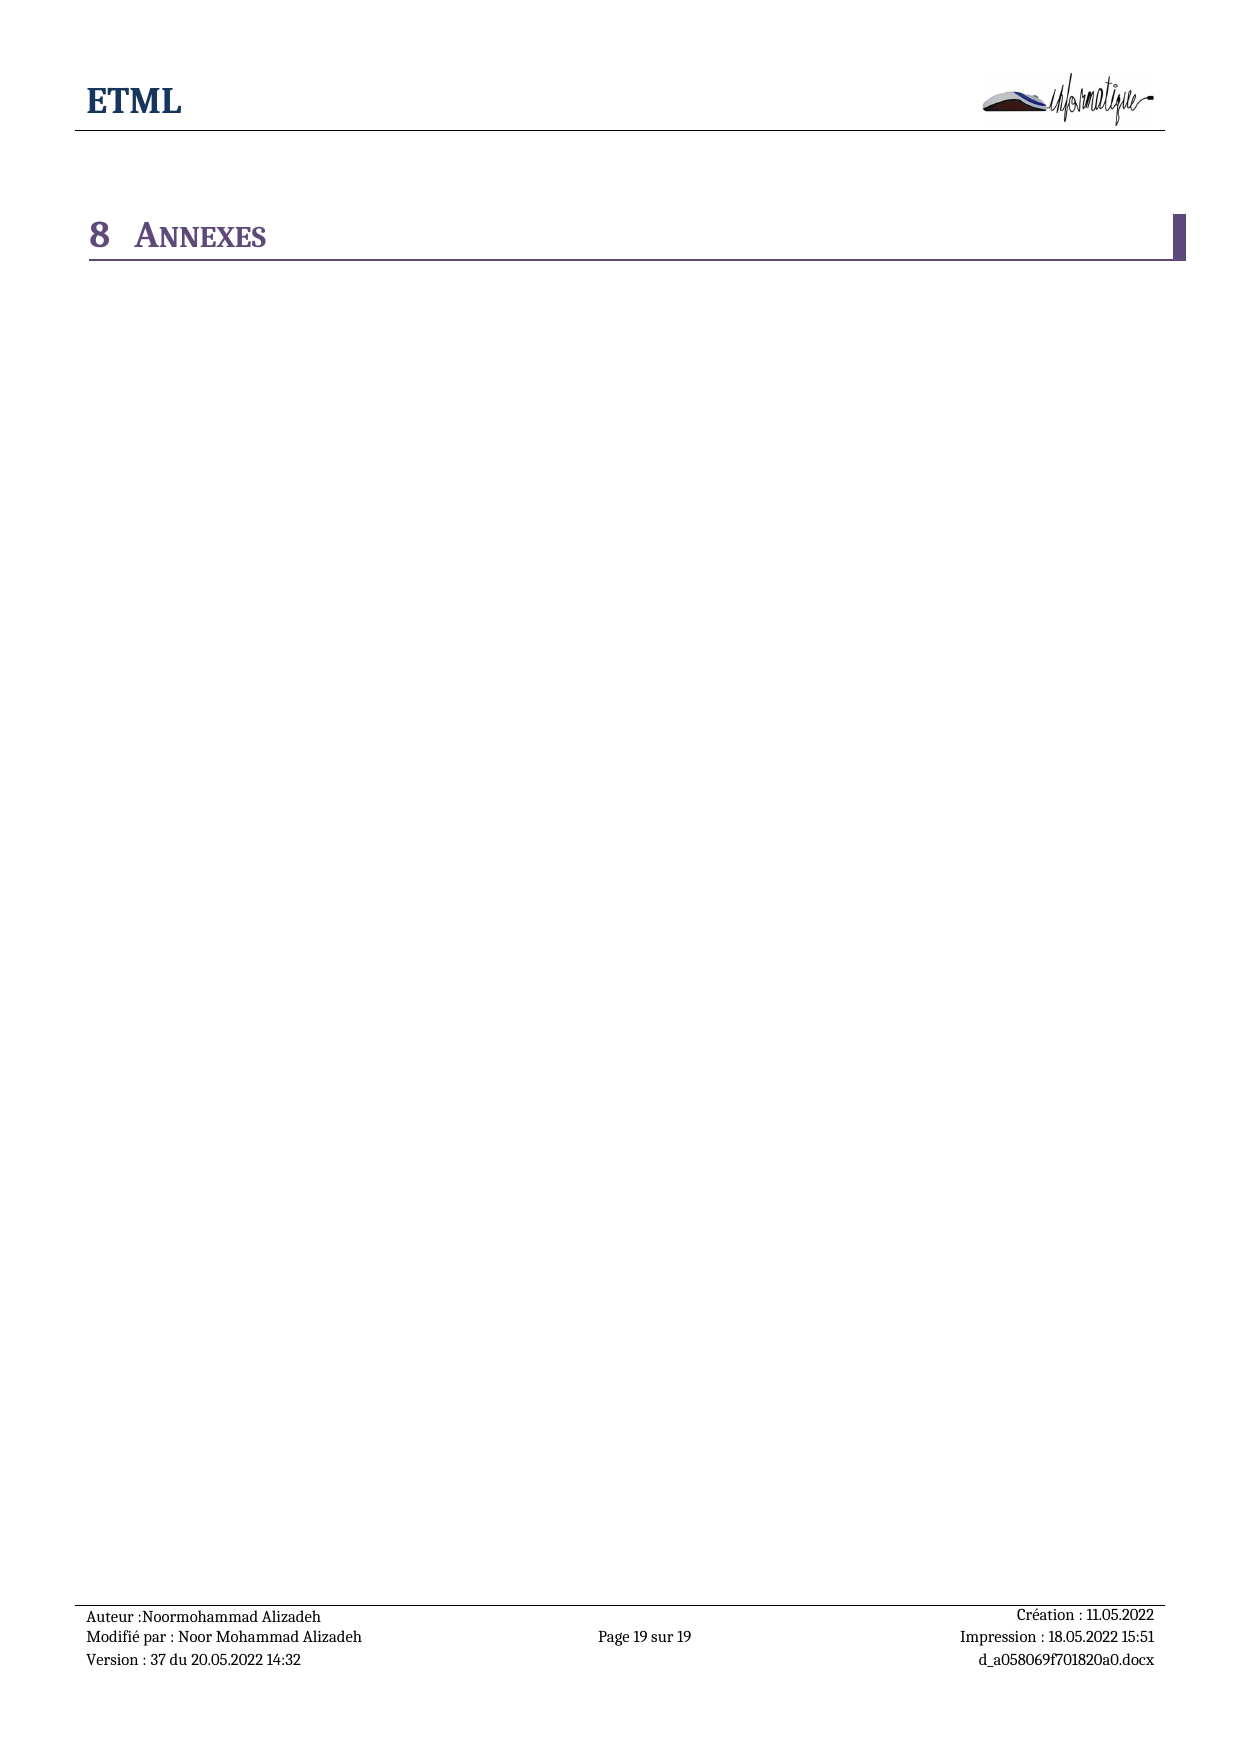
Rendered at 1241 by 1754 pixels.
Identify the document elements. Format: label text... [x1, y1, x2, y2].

picture [982, 73, 1154, 126]
subtitle Annexes [89, 213, 1185, 259]
